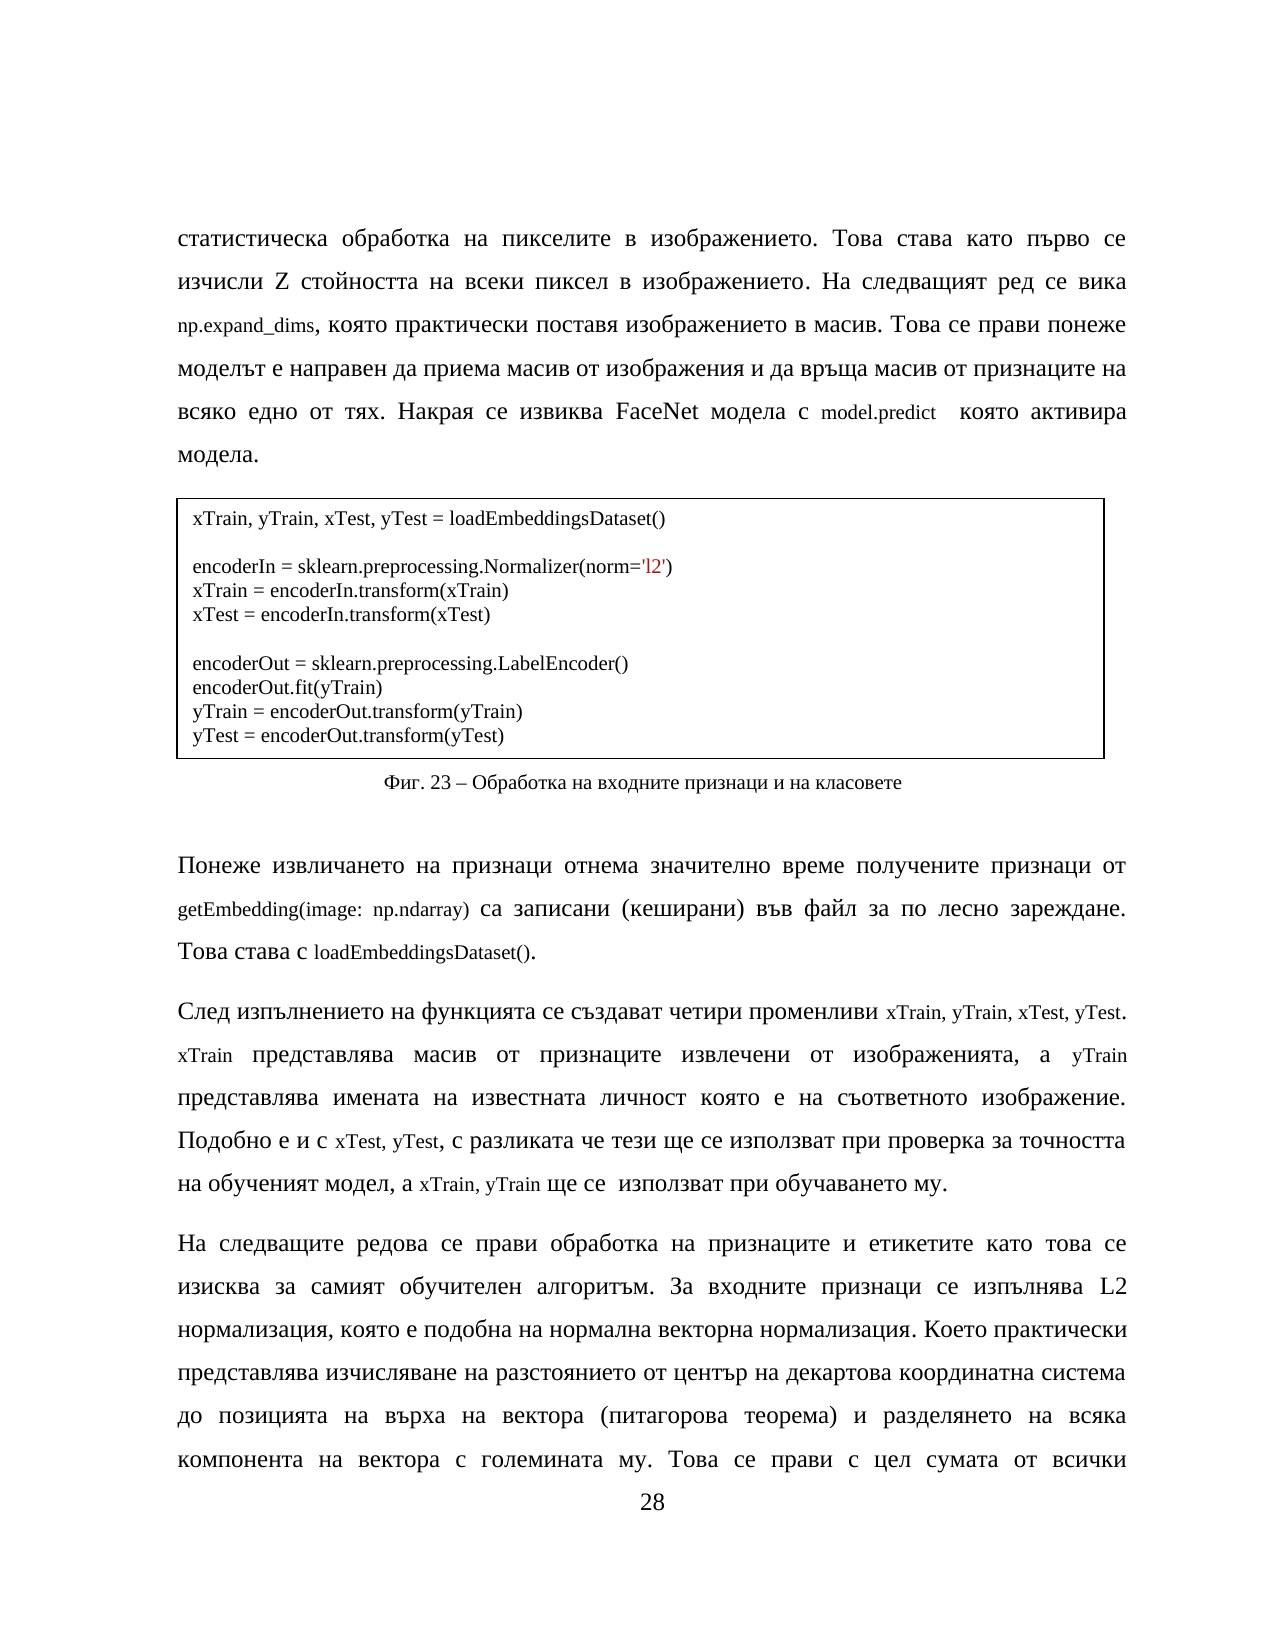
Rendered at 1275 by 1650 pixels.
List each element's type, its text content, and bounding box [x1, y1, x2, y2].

text След изпълнението на функцията се създават четири променливи xTrain, yTrain, xTest, yTest. xTrain представлява масив от признаците извлечени от изображенията, а yTrain представлява имената на известната личност която е на съответното изображение. Подобно е и с xTest, yTest, с разликата че тези ще се използват при проверка за точността на обученият модел, а xTrain, yTrain ще се използват при обучаването му. [177, 996, 1127, 1197]
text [177, 1228, 1127, 1472]
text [177, 223, 1127, 468]
text Понеже извличането на признаци отнема значително време получените признаци от getEmbedding(image: np.ndarray) са записани (кеширани) във файл за по лесно зареждане. Това става с loadEmbeddingsDataset(). [177, 850, 1127, 965]
